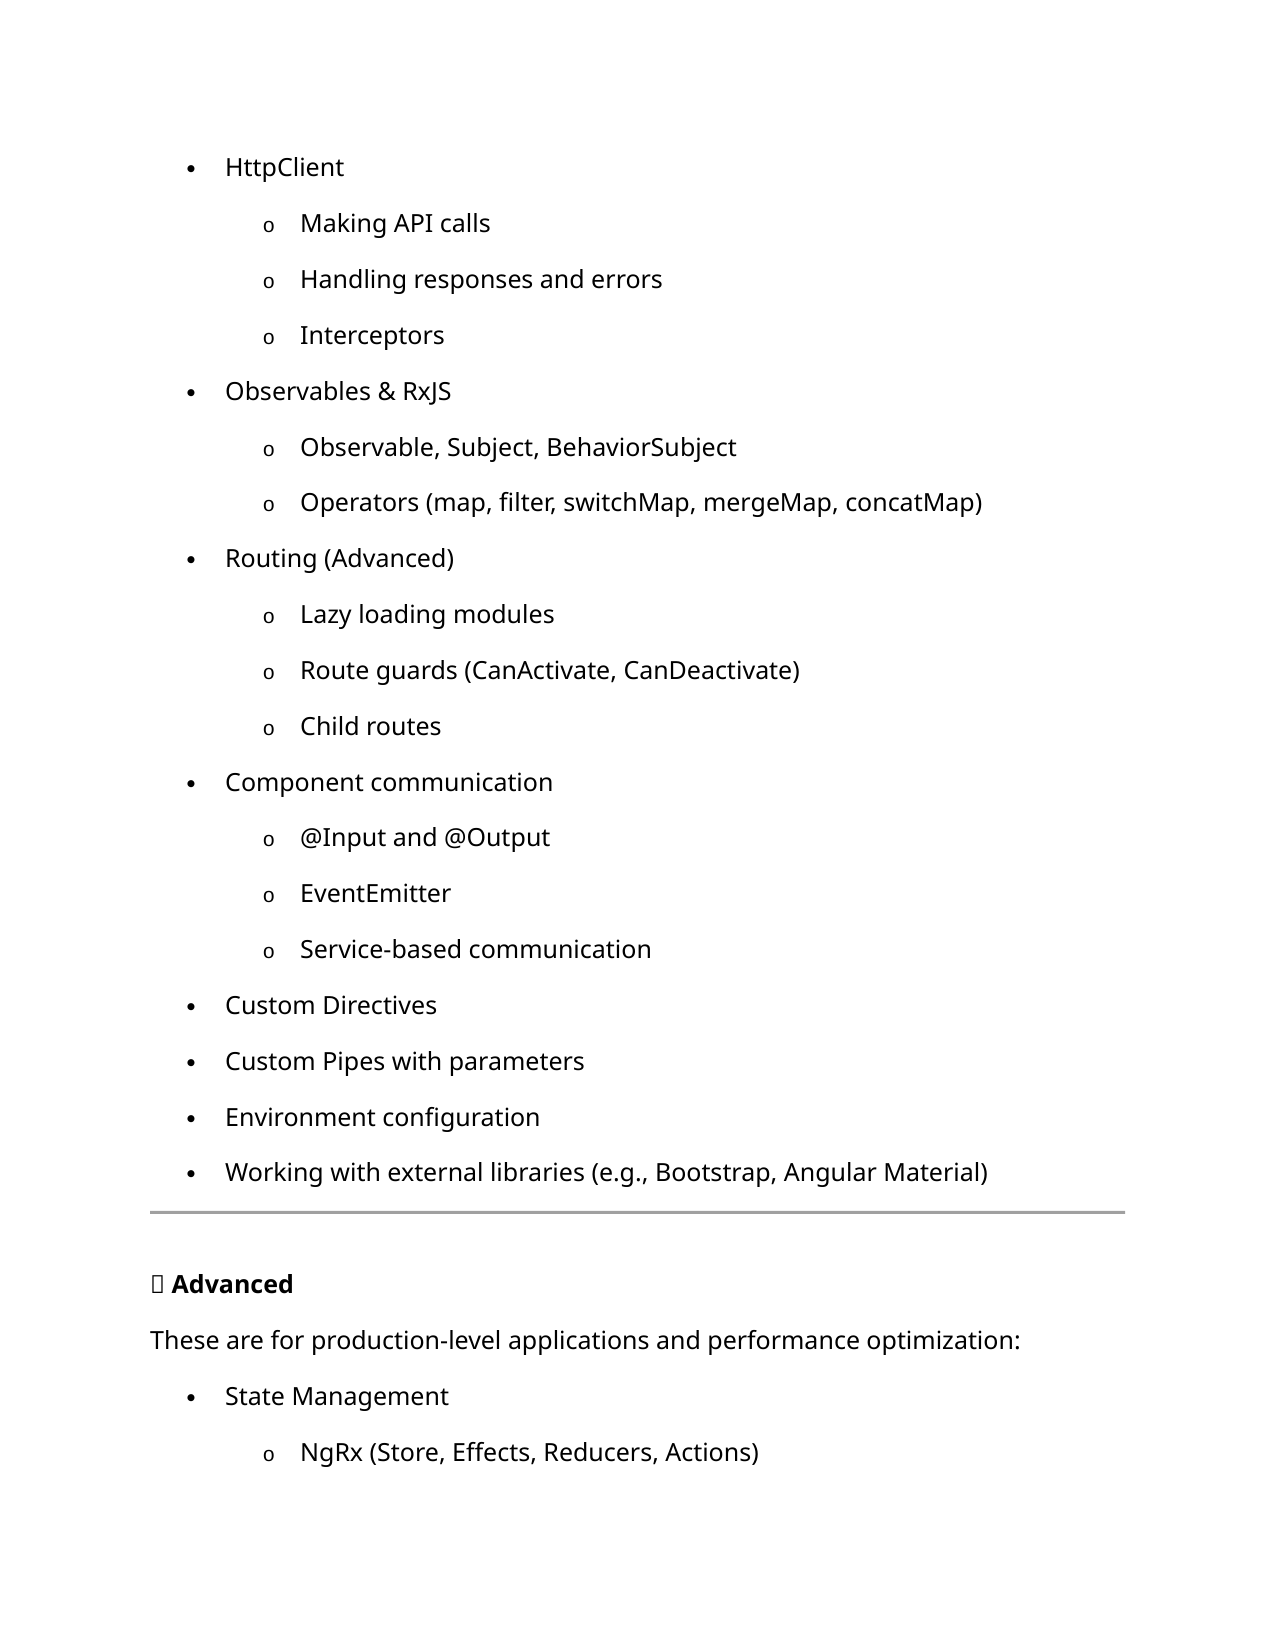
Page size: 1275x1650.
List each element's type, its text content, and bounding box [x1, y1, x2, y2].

list Custom Pipes with parameters [187, 1043, 1125, 1077]
list NgRx (Store, Effects, Reducers, Actions) [262, 1434, 1125, 1468]
list Working with external libraries (e.g., Bootstrap, Angular Material) [187, 1155, 1125, 1189]
list Making API calls [262, 206, 1125, 240]
list Component communication [187, 764, 1125, 798]
text 🚀 Advanced [150, 1267, 1125, 1301]
list Interceptors [262, 317, 1125, 352]
list Child routes [262, 708, 1125, 742]
text These are for production-level applications and performance optimization: [150, 1322, 1125, 1357]
list Custom Directives [187, 987, 1125, 1022]
list State Management [187, 1378, 1125, 1412]
list Observable, Subject, BehaviorSubject [262, 429, 1125, 463]
list Observables & RxJS [187, 373, 1125, 407]
list Handling responses and errors [262, 262, 1125, 296]
list EventEmitter [262, 876, 1125, 910]
list Lazy loading modules [262, 597, 1125, 631]
list @Input and @Output [262, 820, 1125, 854]
list Route guards (CanActivate, CanDeactivate) [262, 652, 1125, 687]
list Environment configuration [187, 1099, 1125, 1133]
list Routing (Advanced) [187, 541, 1125, 575]
list Operators (map, filter, switchMap, mergeMap, concatMap) [262, 485, 1125, 519]
list HttpClient [187, 150, 1125, 184]
list Service-based communication [262, 932, 1125, 966]
